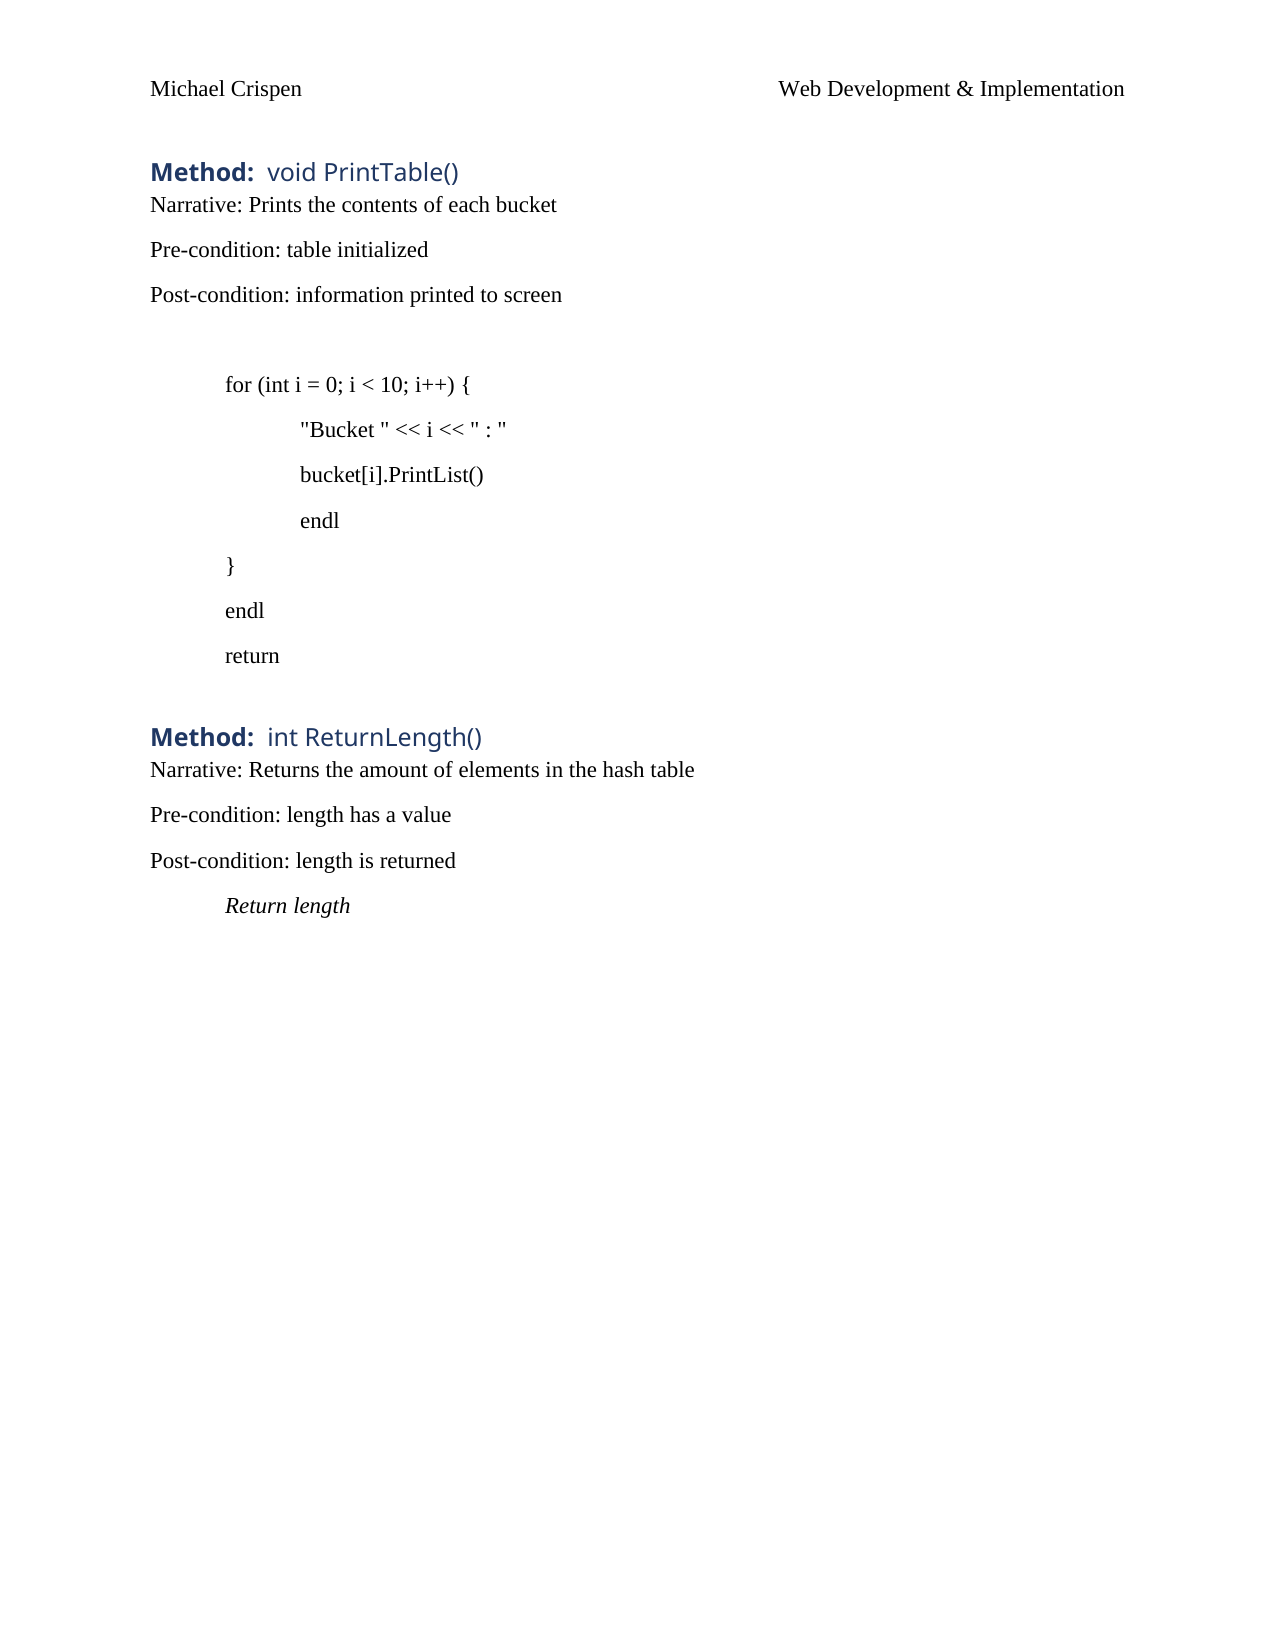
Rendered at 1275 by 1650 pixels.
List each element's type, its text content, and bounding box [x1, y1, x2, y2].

text for (int i = 0; i < 10; i++) { [150, 371, 1125, 398]
subtitle Method: int ReturnLength() [150, 720, 1125, 754]
text Pre-condition: length has a value [150, 802, 1125, 828]
text endl [150, 507, 1125, 533]
subtitle Method: void PrintTable() [150, 154, 1125, 188]
text Post-condition: information printed to screen [150, 281, 1125, 307]
text Post-condition: length is returned [150, 847, 1125, 873]
text endl [150, 597, 1125, 623]
text Narrative: Returns the amount of elements in the hash table [150, 756, 1125, 783]
text Return length [150, 892, 1125, 918]
text } [150, 552, 1125, 578]
text return [150, 642, 1125, 668]
text bucket[i].PrintList() [150, 462, 1125, 488]
text "Bucket " << i << " : " [150, 416, 1125, 443]
text Narrative: Prints the contents of each bucket [150, 191, 1125, 217]
text Pre-condition: table initialized [150, 236, 1125, 262]
